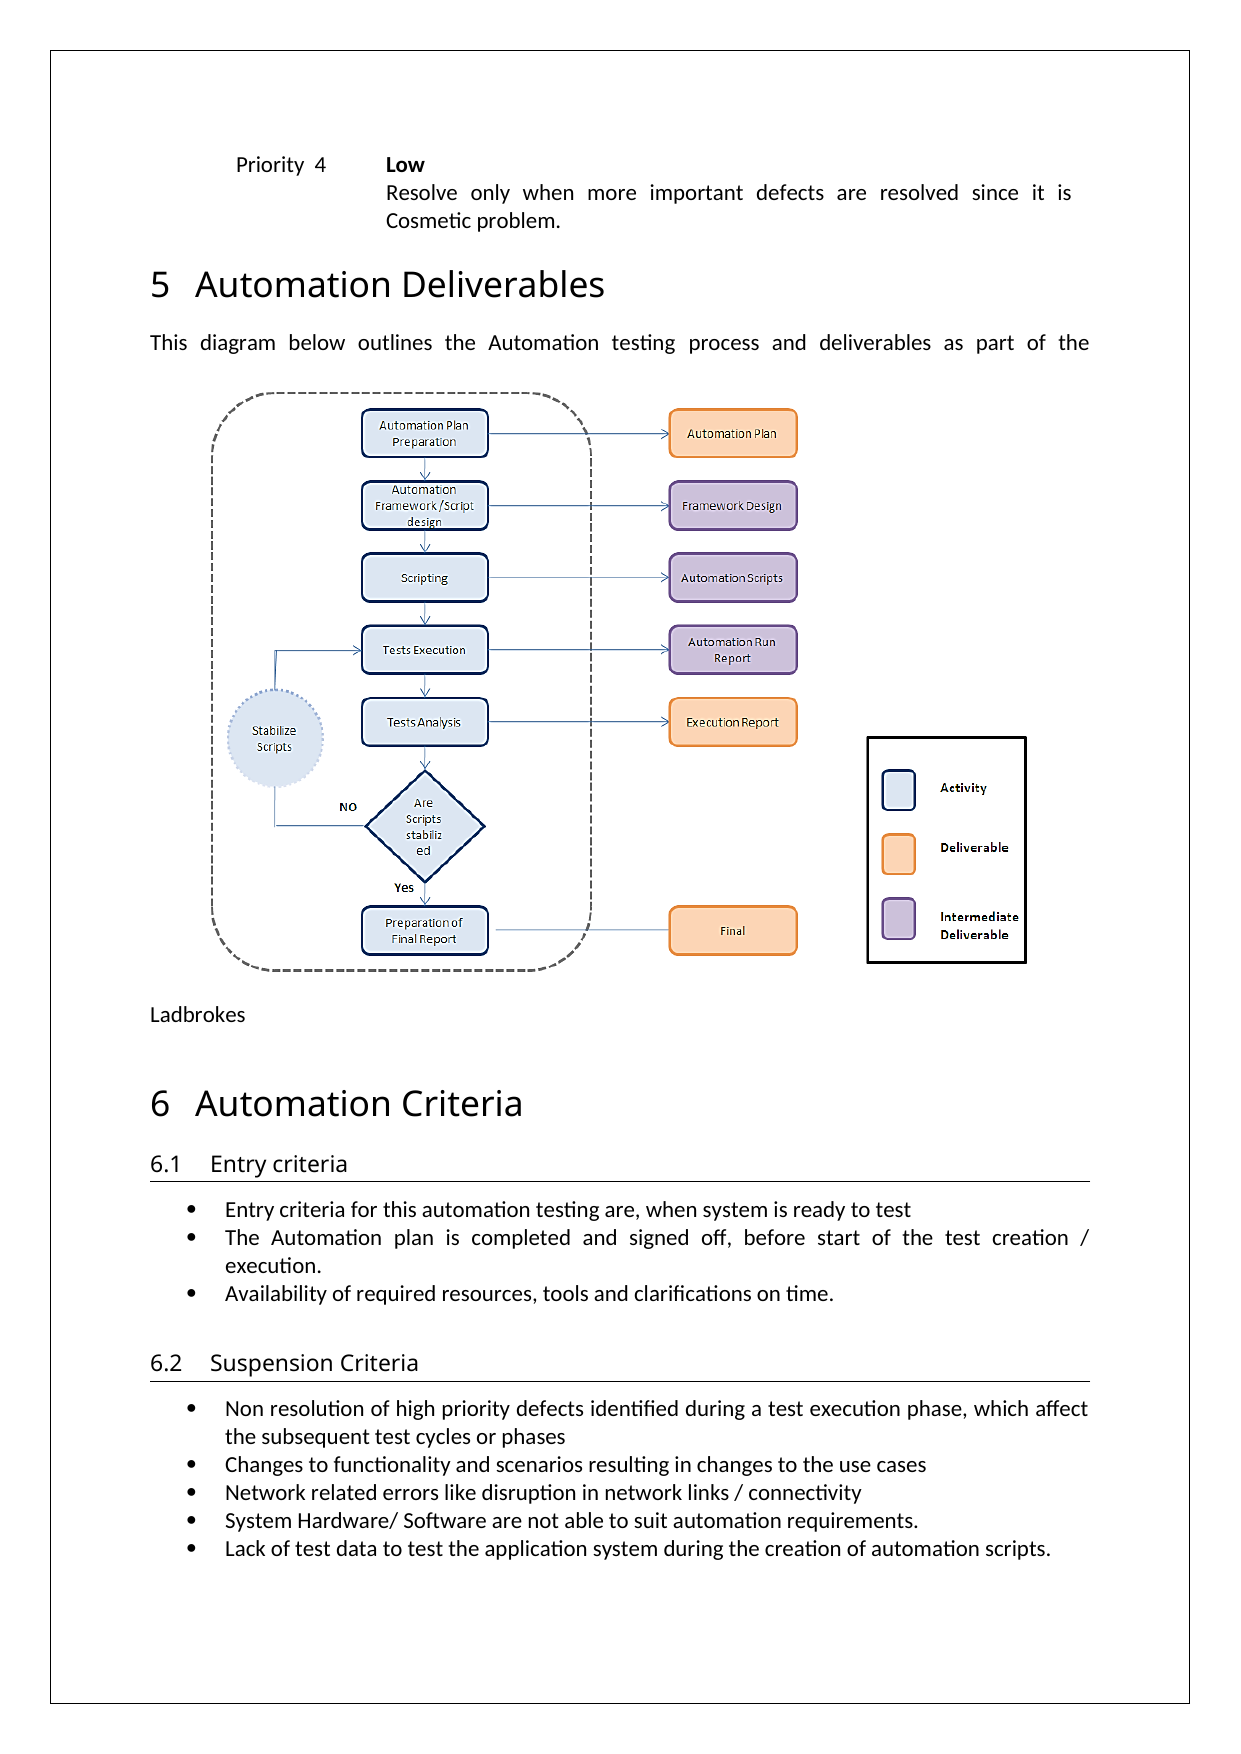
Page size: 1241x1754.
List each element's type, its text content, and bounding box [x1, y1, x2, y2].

list Network related errors like disruption in network links / connectivity [187, 1478, 1090, 1506]
list Entry criteria for this automation testing are, when system is ready to test [187, 1195, 1090, 1223]
subtitle Suspension Criteria [150, 1347, 1090, 1381]
list Availability of required resources, tools and clarifications on time. [187, 1279, 1090, 1307]
list System Hardware/ Software are not able to suit automation requirements. [187, 1506, 1090, 1534]
subtitle Automation Deliverables [150, 259, 1090, 307]
list Lack of test data to test the application system during the creation of automation scripts. [187, 1534, 1090, 1562]
list Changes to functionality and scenarios resulting in changes to the use cases [187, 1450, 1090, 1478]
subtitle Entry criteria [150, 1148, 1090, 1181]
table_cell Low Resolve only when more important defects are resolved since it is Cosmetic problem. [375, 150, 1113, 234]
table_cell Priority 4 [225, 150, 374, 234]
list The Automation plan is completed and signed off, before start of the test creation / execution. [187, 1223, 1090, 1279]
subtitle Automation Criteria [150, 1079, 1090, 1127]
list Non resolution of high priority defects identified during a test execution phase, which affect the subsequent test cycles or phases [187, 1394, 1090, 1450]
picture [184, 366, 1057, 1001]
